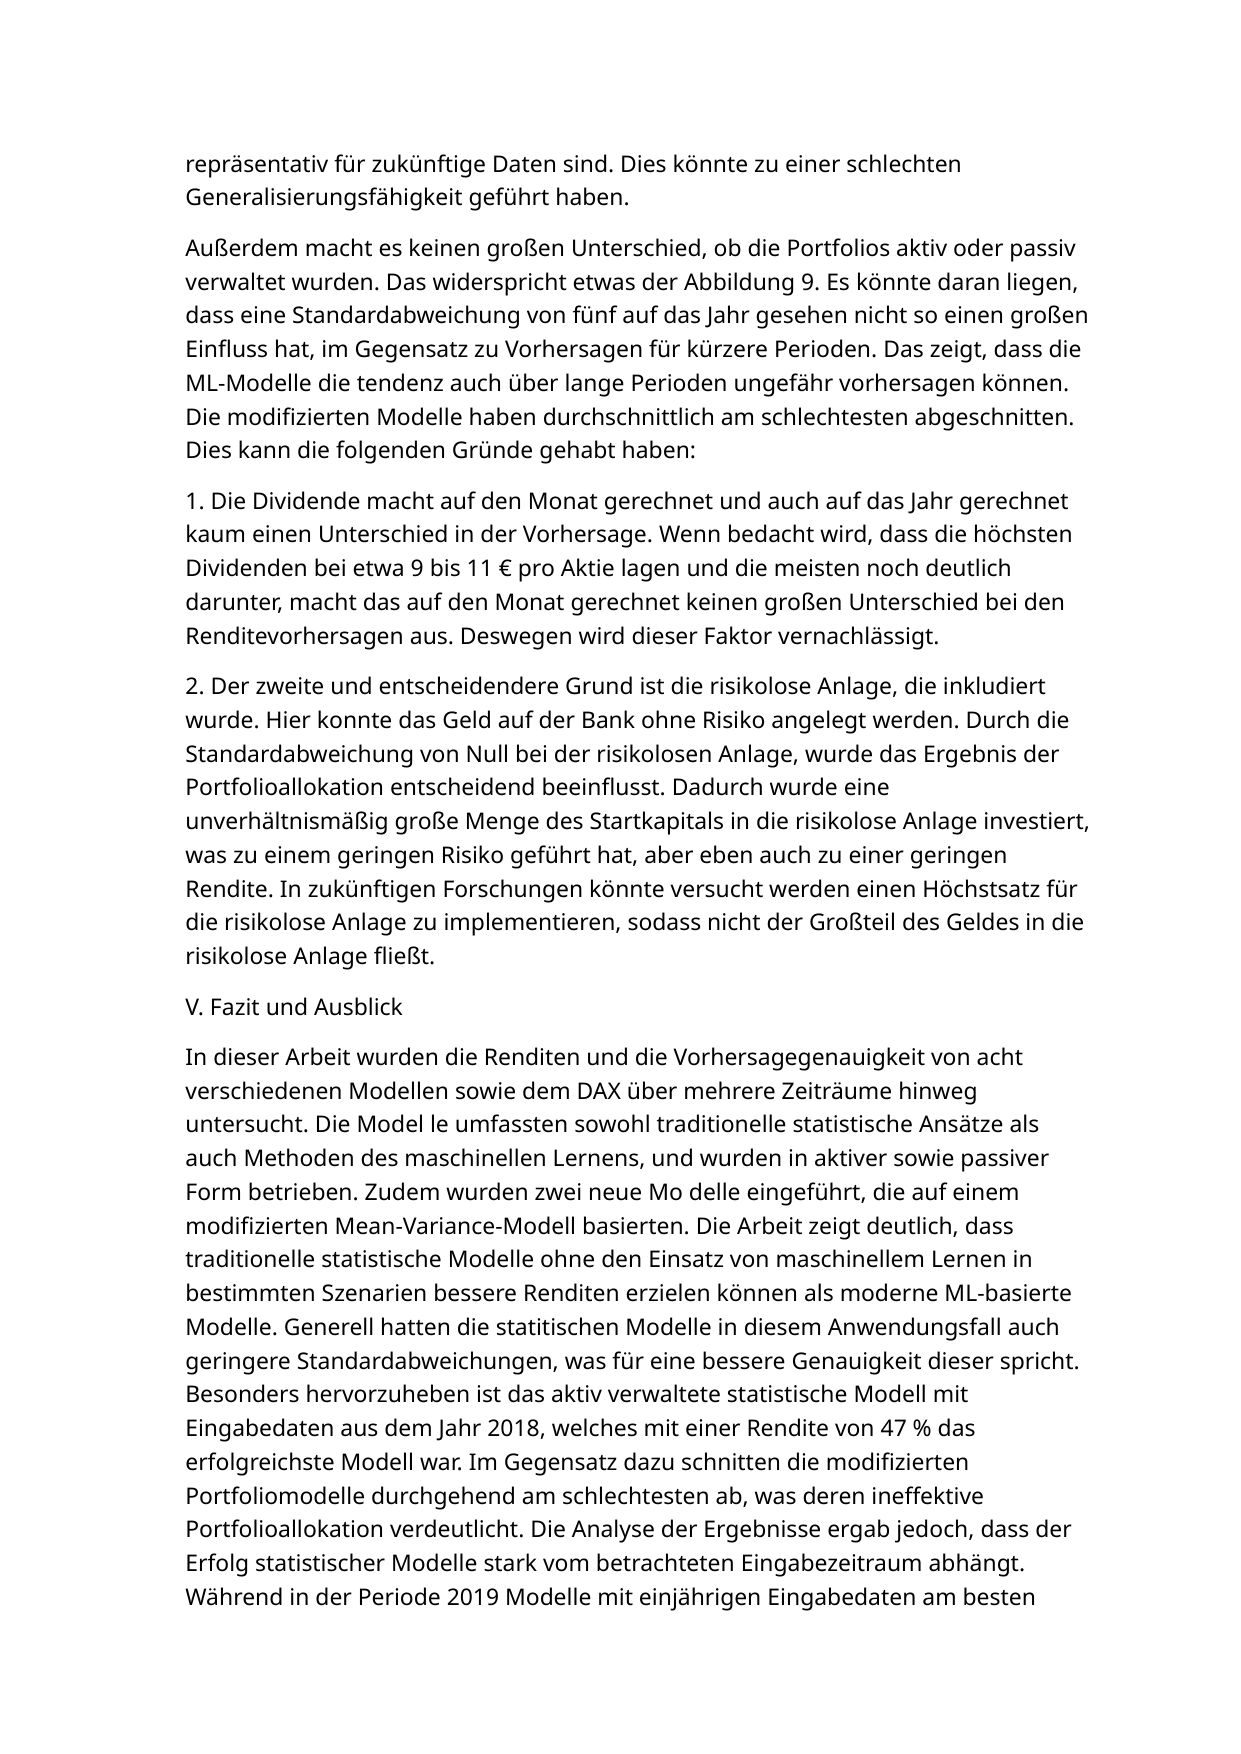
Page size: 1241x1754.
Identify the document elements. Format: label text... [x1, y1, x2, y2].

text V. Fazit und Ausblick [185, 991, 1093, 1022]
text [185, 1041, 1093, 1612]
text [185, 148, 1093, 213]
text Außerdem macht es keinen großen Unterschied, ob die Portfolios aktiv oder passiv verwaltet wurden. Das widerspricht etwas der Abbildung 9. Es könnte daran liegen, dass eine Standardabweichung von fünf auf das Jahr gesehen nicht so einen großen Einfluss hat, im Gegensatz zu Vorhersagen für kürzere Perioden. Das zeigt, dass die ML-Modelle die tendenz auch über lange Perioden ungefähr vorhersagen können. Die modifizierten Modelle haben durchschnittlich am schlechtesten abgeschnitten. Dies kann die folgenden Gründe gehabt haben: [185, 232, 1093, 466]
text 1. Die Dividende macht auf den Monat gerechnet und auch auf das Jahr gerechnet kaum einen Unterschied in der Vorhersage. Wenn bedacht wird, dass die höchsten Dividenden bei etwa 9 bis 11 € pro Aktie lagen und die meisten noch deutlich darunter, macht das auf den Monat gerechnet keinen großen Unterschied bei den Renditevorhersagen aus. Deswegen wird dieser Faktor vernachlässigt. [185, 485, 1093, 651]
text 2. Der zweite und entscheidendere Grund ist die risikolose Anlage, die inkludiert wurde. Hier konnte das Geld auf der Bank ohne Risiko angelegt werden. Durch die Standardabweichung von Null bei der risikolosen Anlage, wurde das Ergebnis der Portfolioallokation entscheidend beeinflusst. Dadurch wurde eine unverhältnismäßig große Menge des Startkapitals in die risikolose Anlage investiert, was zu einem geringen Risiko geführt hat, aber eben auch zu einer geringen Rendite. In zukünftigen Forschungen könnte versucht werden einen Höchstsatz für die risikolose Anlage zu implementieren, sodass nicht der Großteil des Geldes in die risikolose Anlage fließt. [185, 670, 1093, 971]
